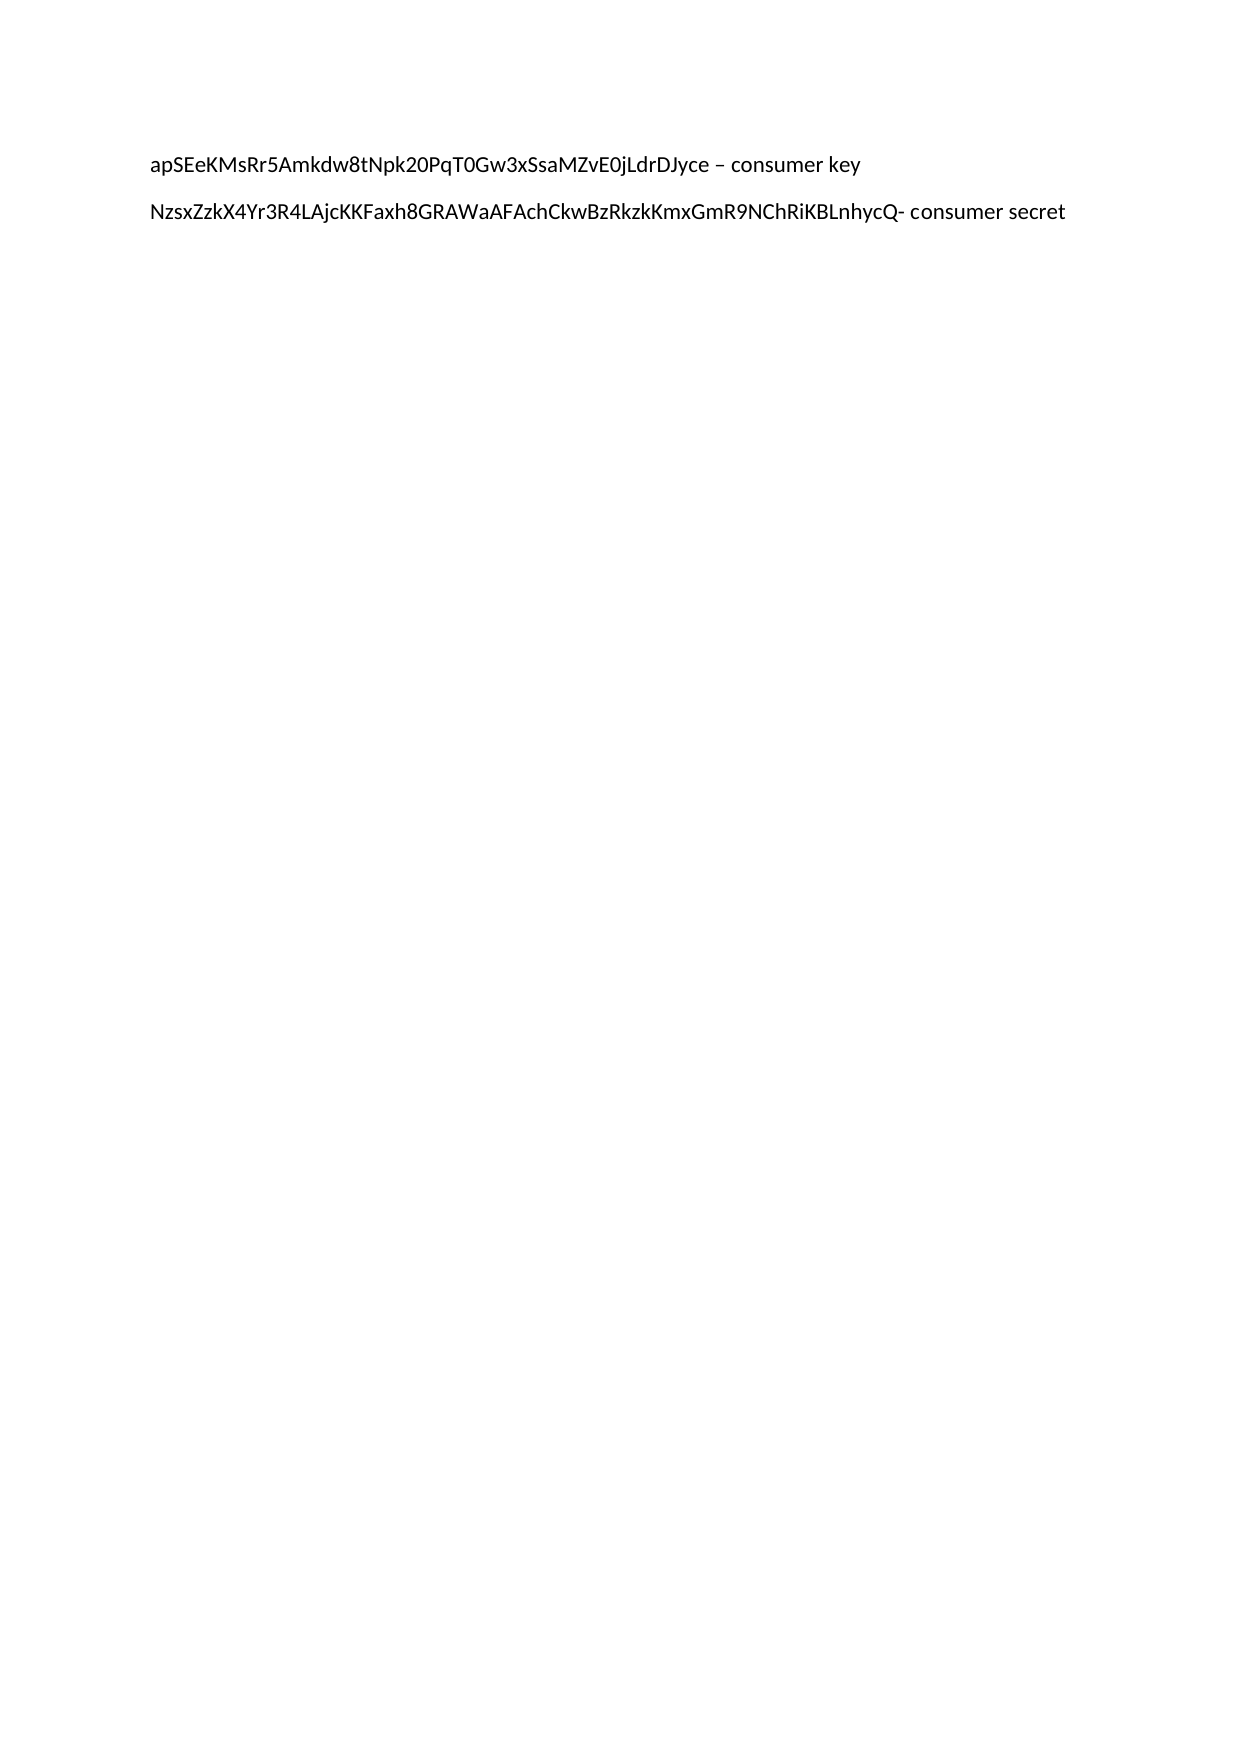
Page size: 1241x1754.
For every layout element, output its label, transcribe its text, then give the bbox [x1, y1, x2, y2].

text NzsxZzkX4Yr3R4LAjcKKFaxh8GRAWaAFAchCkwBzRkzkKmxGmR9NChRiKBLnhycQ- consumer secret [150, 197, 1090, 225]
text apSEeKMsRr5Amkdw8tNpk20PqT0Gw3xSsaMZvE0jLdrDJyce – consumer key [150, 150, 1090, 178]
